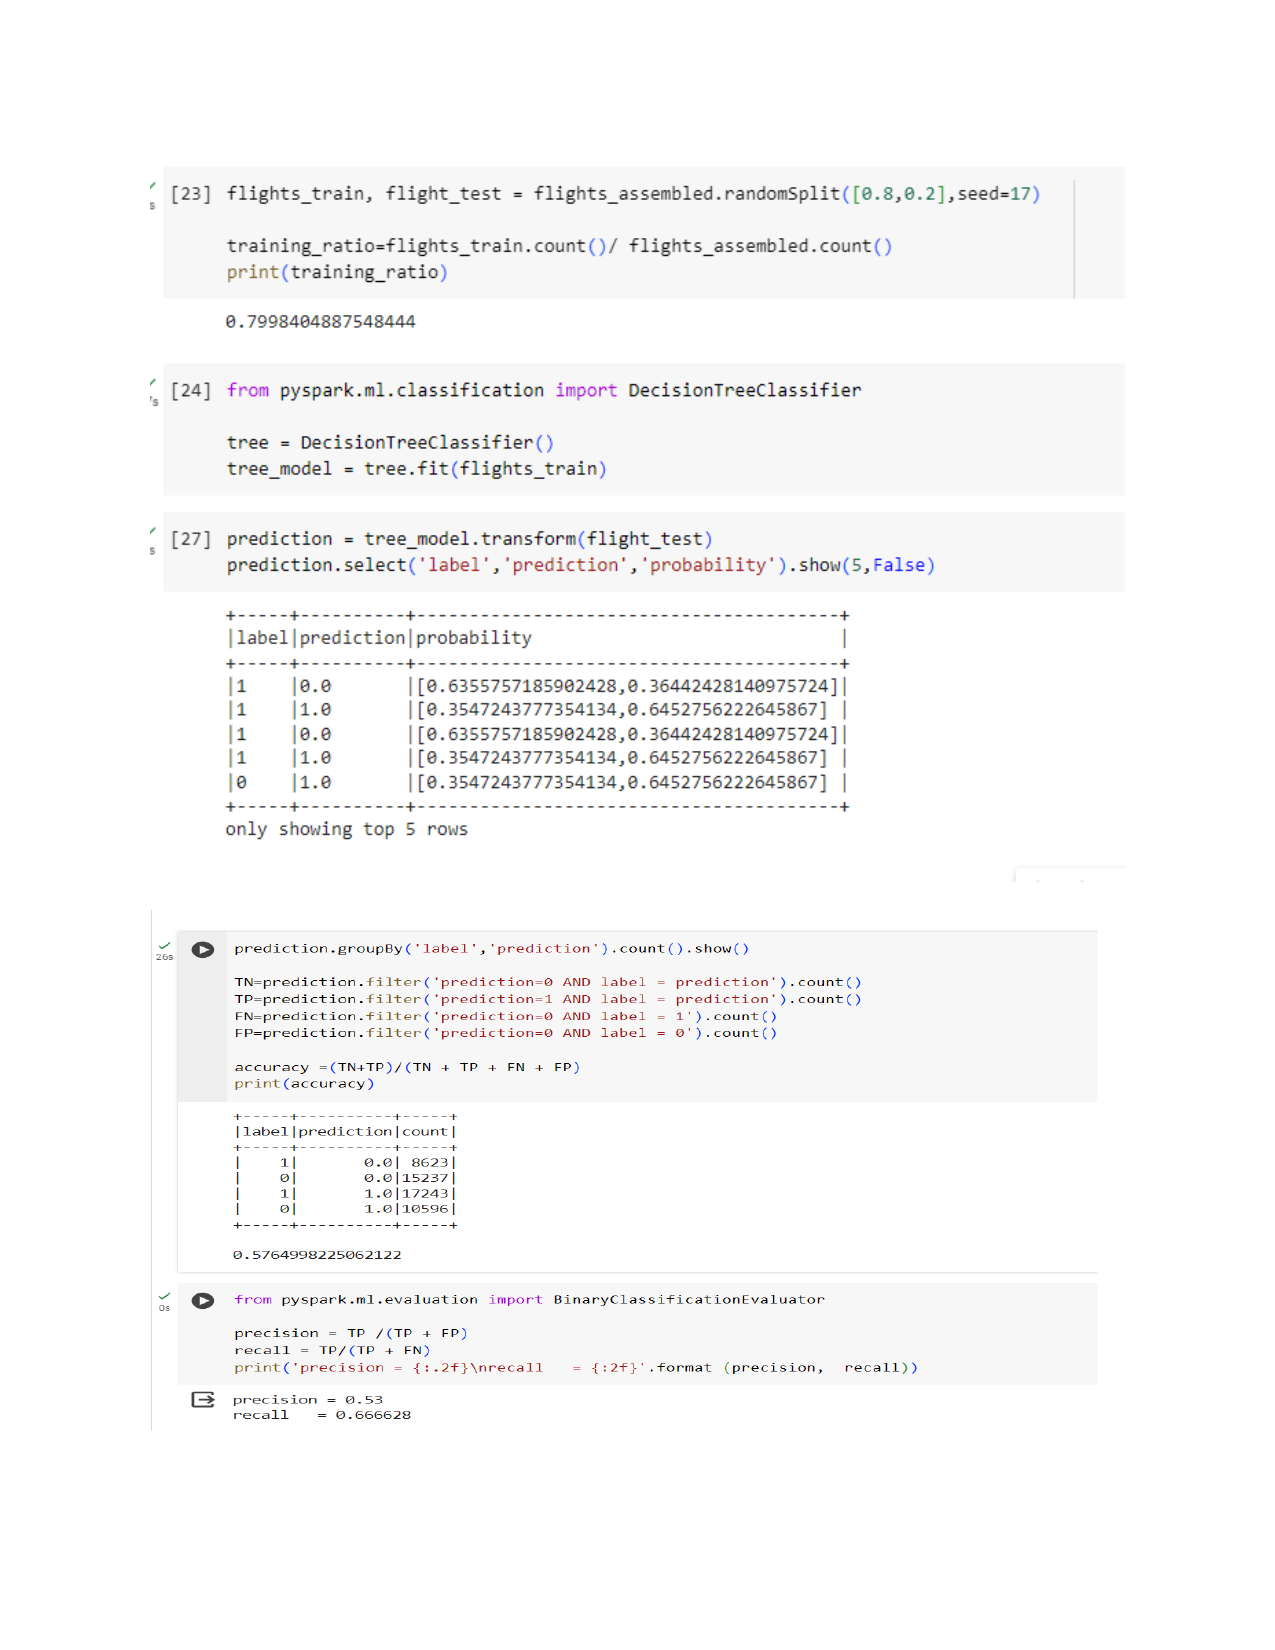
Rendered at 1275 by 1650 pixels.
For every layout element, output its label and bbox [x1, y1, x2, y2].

picture [150, 910, 1098, 1431]
picture [150, 150, 1125, 882]
